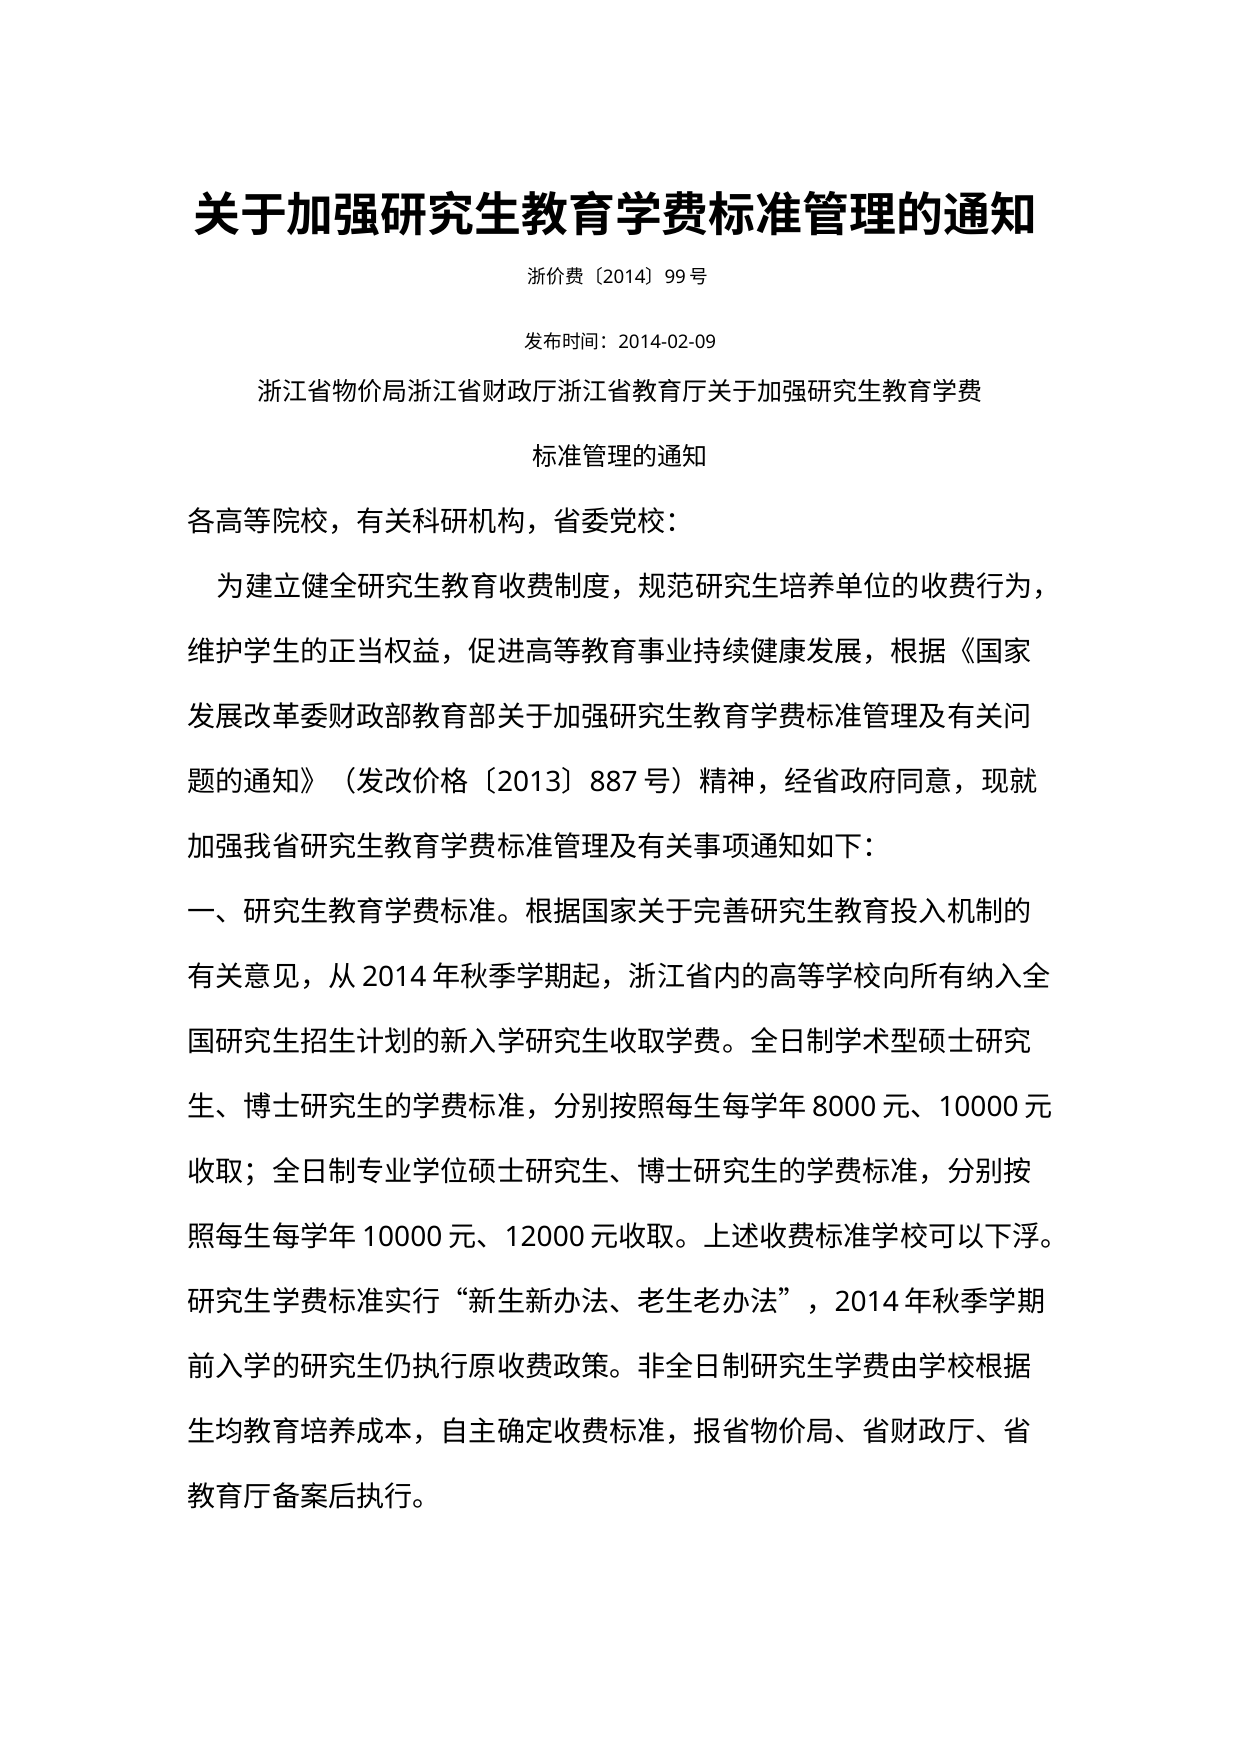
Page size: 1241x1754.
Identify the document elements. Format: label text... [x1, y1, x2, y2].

text 各高等院校，有关科研机构，省委党校： [187, 487, 1053, 552]
text 标准管理的通知 [187, 422, 1053, 487]
text 一、研究生教育学费标准。根据国家关于完善研究生教育投入机制的有关意见，从2014年秋季学期起，浙江省内的高等学校向所有纳入全国研究生招生计划的新入学研究生收取学费。全日制学术型硕士研究生、博士研究生的学费标准，分别按照每生每学年8000元、10000元收取；全日制专业学位硕士研究生、博士研究生的学费标准，分别按照每生每学年10000元、12000元收取。上述收费标准学校可以下浮。研究生学费标准实行“新生新办法、老生老办法”，2014年秋季学期前入学的研究生仍执行原收费政策。非全日制研究生学费由学校根据生均教育培养成本，自主确定收费标准，报省物价局、省财政厅、省教育厅备案后执行。 [187, 877, 1053, 1527]
text 浙江省物价局浙江省财政厅浙江省教育厅关于加强研究生教育学费 [187, 357, 1053, 422]
text 关于加强研究生教育学费标准管理的通知 浙价费〔2014〕99号 发布时间：2014-02-09 [187, 162, 1053, 357]
text 为建立健全研究生教育收费制度，规范研究生培养单位的收费行为，维护学生的正当权益，促进高等教育事业持续健康发展，根据《国家发展改革委财政部教育部关于加强研究生教育学费标准管理及有关问题的通知》（发改价格〔2013〕887号）精神，经省政府同意，现就加强我省研究生教育学费标准管理及有关事项通知如下： [187, 552, 1053, 877]
